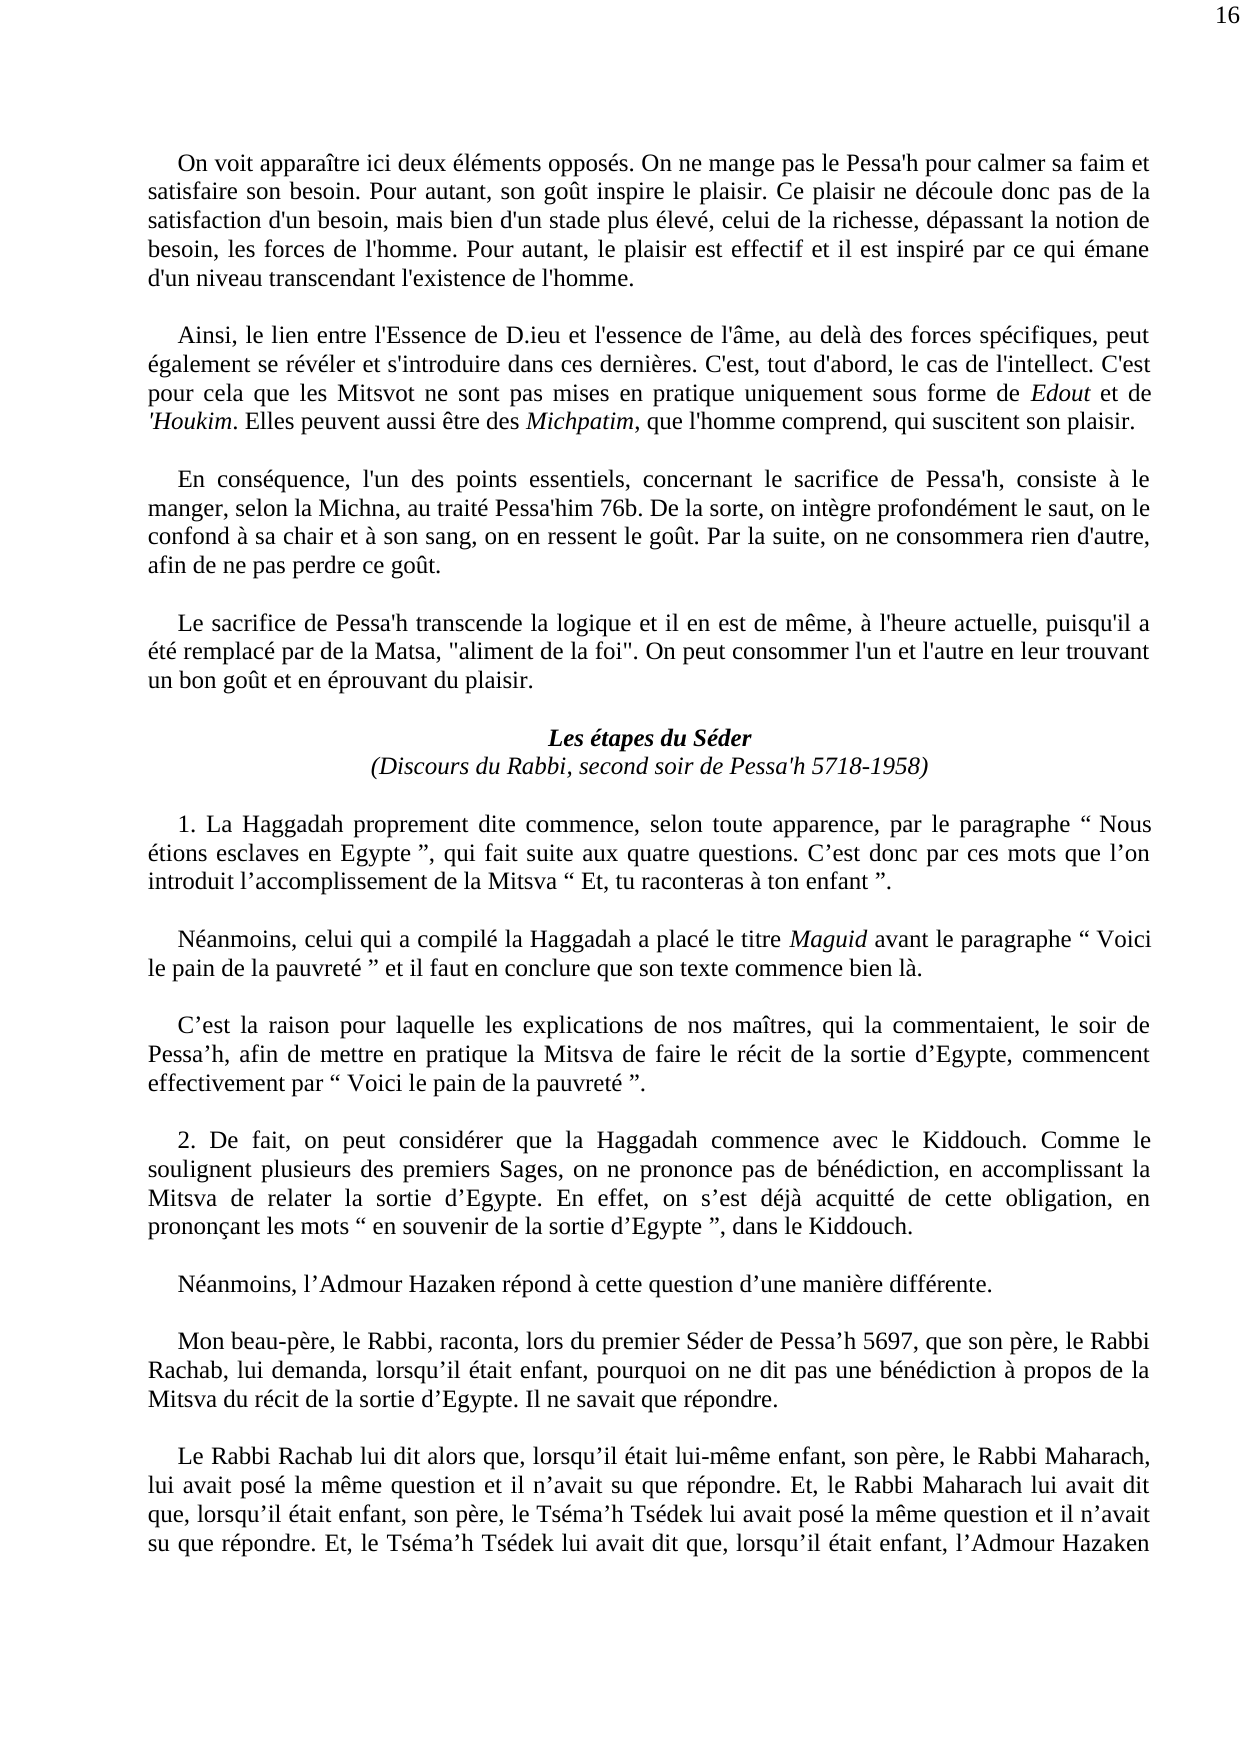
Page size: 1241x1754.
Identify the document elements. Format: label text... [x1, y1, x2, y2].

text En conséquence, l'un des points essentiels, concernant le sacrifice de Pessa'h, consiste à le manger, selon la Michna, au traité Pessa'him 76b. De la sorte, on intègre profondément le saut, on le confond à sa chair et à son sang, on en ressent le goût. Par la suite, on ne consommera rien d'autre, afin de ne pas perdre ce goût. [148, 464, 1152, 579]
text Ainsi, le lien entre l'Essence de D.ieu et l'essence de l'âme, au delà des forces spécifiques, peut également se révéler et s'introduire dans ces dernières. C'est, tout d'abord, le cas de l'intellect. C'est pour cela que les Mitsvot ne sont pas mises en pratique uniquement sous forme de Edout et de 'Houkim. Elles peuvent aussi être des Michpatim, que l'homme comprend, qui suscitent son plaisir. [148, 320, 1152, 435]
text C’est la raison pour laquelle les explications de nos maîtres, qui la commentaient, le soir de Pessa’h, afin de mettre en pratique la Mitsva de faire le récit de la sortie d’Egypte, commencent effectivement par “ Voici le pain de la pauvreté ”. [148, 1010, 1152, 1096]
text (Discours du Rabbi, second soir de Pessa'h 5718-1958) [148, 751, 1152, 780]
text Le sacrifice de Pessa'h transcende la logique et il en est de même, à l'heure actuelle, puisqu'il a été remplacé par de la Matsa, "aliment de la foi". On peut consommer l'un et l'autre en leur trouvant un bon goût et en éprouvant du plaisir. [148, 608, 1152, 694]
text Mon beau-père, le Rabbi, raconta, lors du premier Séder de Pessa’h 5697, que son père, le Rabbi Rachab, lui demanda, lorsqu’il était enfant, pourquoi on ne dit pas une bénédiction à propos de la Mitsva du récit de la sortie d’Egypte. Il ne savait que répondre. [148, 1326, 1152, 1413]
text Les étapes du Séder [148, 723, 1152, 751]
text 2. De fait, on peut considérer que la Haggadah commence avec le Kiddouch. Comme le soulignent plusieurs des premiers Sages, on ne prononce pas de bénédiction, en accomplissant la Mitsva de relater la sortie d’Egypte. En effet, on s’est déjà acquitté de cette obligation, en prononçant les mots “ en souvenir de la sortie d’Egypte ”, dans le Kiddouch. [148, 1125, 1152, 1240]
text Néanmoins, l’Admour Hazaken répond à cette question d’une manière différente. [148, 1269, 1152, 1298]
text 1. La Haggadah proprement dite commence, selon toute apparence, par le paragraphe “ Nous étions esclaves en Egypte ”, qui fait suite aux quatre questions. C’est donc par ces mots que l’on introduit l’accomplissement de la Mitsva “ Et, tu raconteras à ton enfant ”. [148, 809, 1152, 895]
text On voit apparaître ici deux éléments opposés. On ne mange pas le Pessa'h pour calmer sa faim et satisfaire son besoin. Pour autant, son goût inspire le plaisir. Ce plaisir ne découle donc pas de la satisfaction d'un besoin, mais bien d'un stade plus élevé, celui de la richesse, dépassant la notion de besoin, les forces de l'homme. Pour autant, le plaisir est effectif et il est inspiré par ce qui émane d'un niveau transcendant l'existence de l'homme. [148, 148, 1152, 291]
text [148, 1441, 1152, 1556]
text Néanmoins, celui qui a compilé la Haggadah a placé le titre Maguid avant le paragraphe “ Voici le pain de la pauvreté ” et il faut en conclure que son texte commence bien là. [148, 924, 1152, 981]
